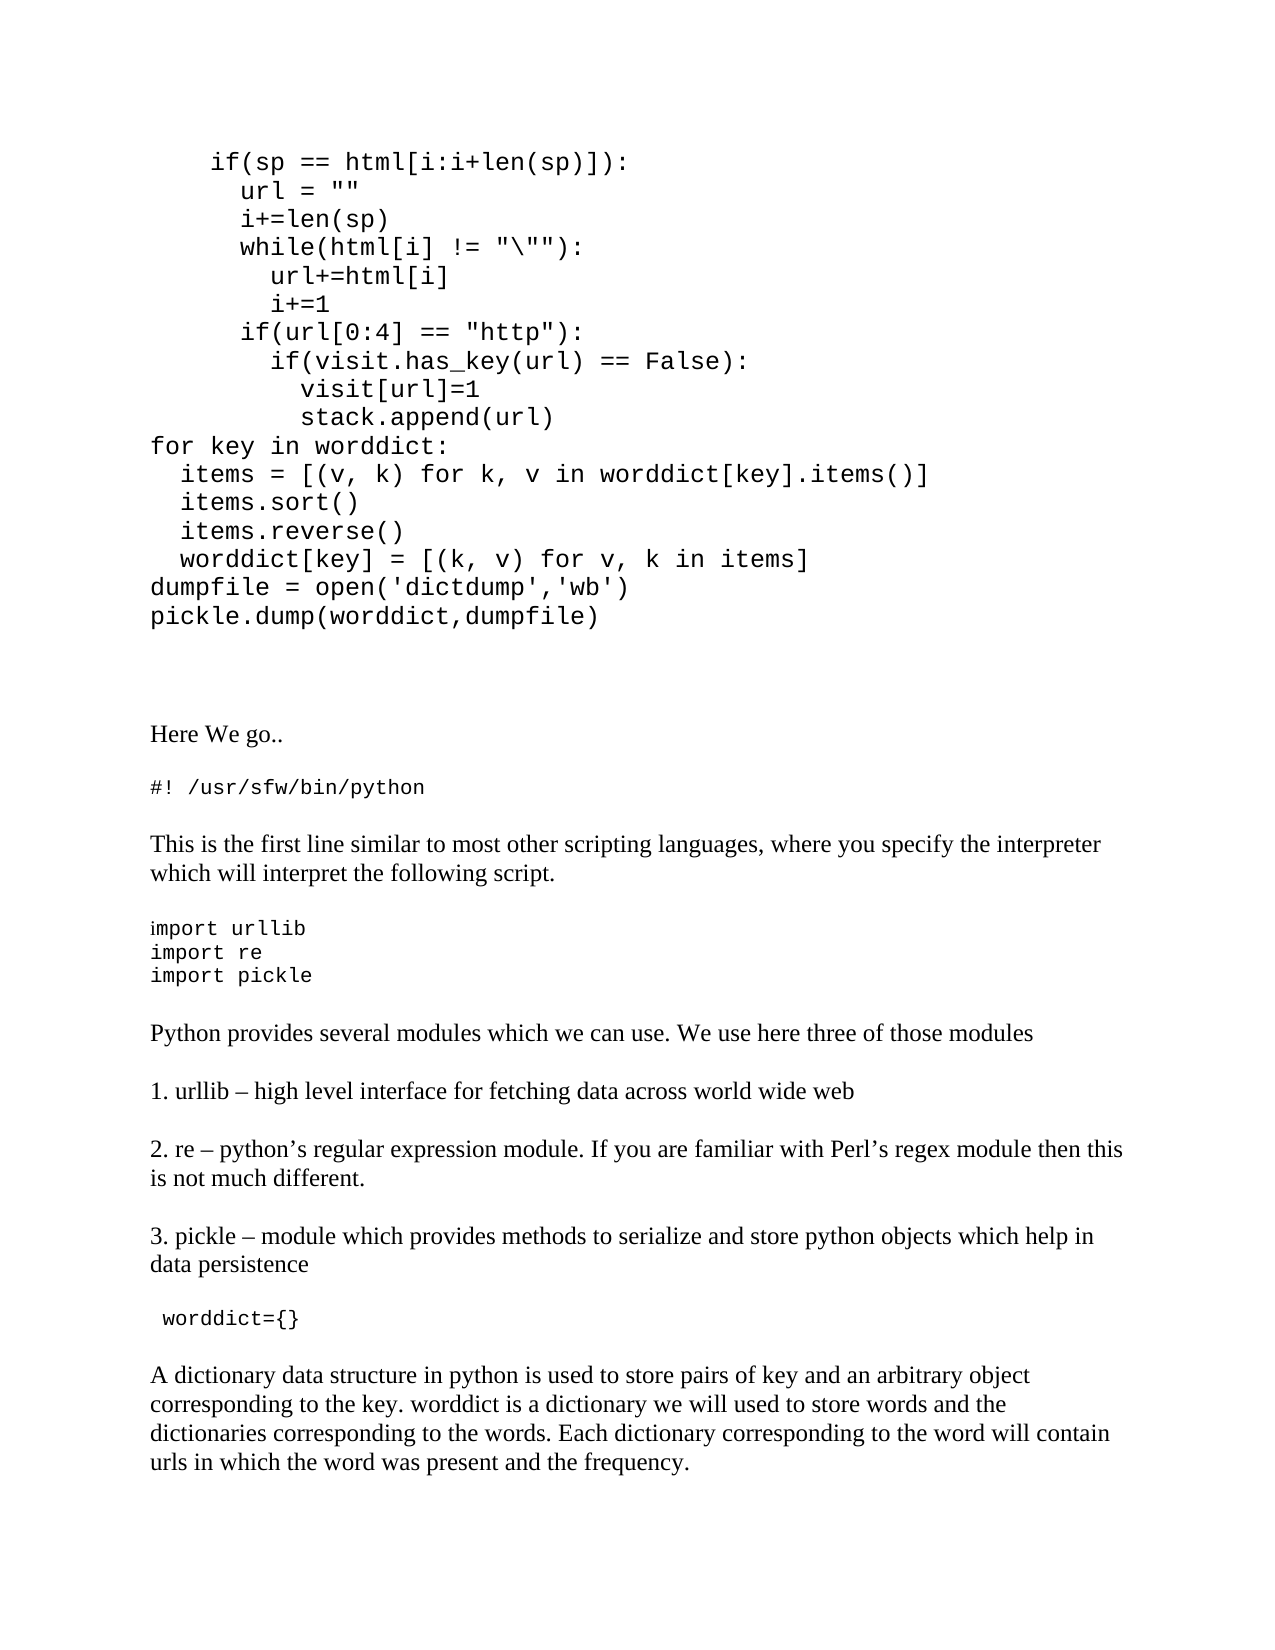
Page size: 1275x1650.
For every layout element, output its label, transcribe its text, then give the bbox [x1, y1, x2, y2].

text if(visit.has_key(url) == False): [150, 348, 1125, 377]
text visit[url]=1 [150, 377, 1125, 405]
text url+=html[i] [150, 263, 1125, 292]
text worddict[key] = [(k, v) for v, k in items] [150, 547, 1125, 575]
text import re [150, 942, 1125, 966]
text items.sort() [150, 490, 1125, 518]
text while(html[i] != "\""): [150, 235, 1125, 263]
text import urllib [150, 916, 1125, 942]
text import pickle [150, 966, 1125, 989]
text Here We go.. [150, 719, 1125, 747]
text pickle.dump(worddict,dumpfile) [150, 603, 1125, 632]
text This is the first line similar to most other scripting languages, where you specify the interpreter which will interpret the following script. [150, 829, 1125, 887]
text stack.append(url) [150, 405, 1125, 433]
text i+=len(sp) [150, 207, 1125, 235]
text #! /usr/sfw/bin/python [150, 777, 1125, 800]
text i+=1 [150, 292, 1125, 320]
text 2. re – python’s regular expression module. If you are familiar with Perl’s regex module then this is not much different. [150, 1134, 1125, 1192]
text items = [(v, k) for k, v in worddict[key].items()] [150, 462, 1125, 490]
text if(url[0:4] == "http"): [150, 320, 1125, 348]
text 1. urllib – high level interface for fetching data across world wide web [150, 1076, 1125, 1105]
text A dictionary data structure in python is used to store pairs of key and an arbitrary object corresponding to the key. worddict is a dictionary we will used to store words and the dictionaries corresponding to the words. Each dictionary corresponding to the word will contain urls in which the word was present and the frequency. [150, 1360, 1125, 1475]
text url = "" [150, 178, 1125, 207]
text items.reverse() [150, 518, 1125, 547]
text worddict={} [150, 1307, 1125, 1331]
text if(sp == html[i:i+len(sp)]): [150, 150, 1125, 178]
text 3. pickle – module which provides methods to serialize and store python objects which help in data persistence [150, 1221, 1125, 1278]
text Python provides several modules which we can use. We use here three of those modules [150, 1018, 1125, 1047]
text dumpfile = open('dictdump','wb') [150, 575, 1125, 603]
text for key in worddict: [150, 433, 1125, 462]
